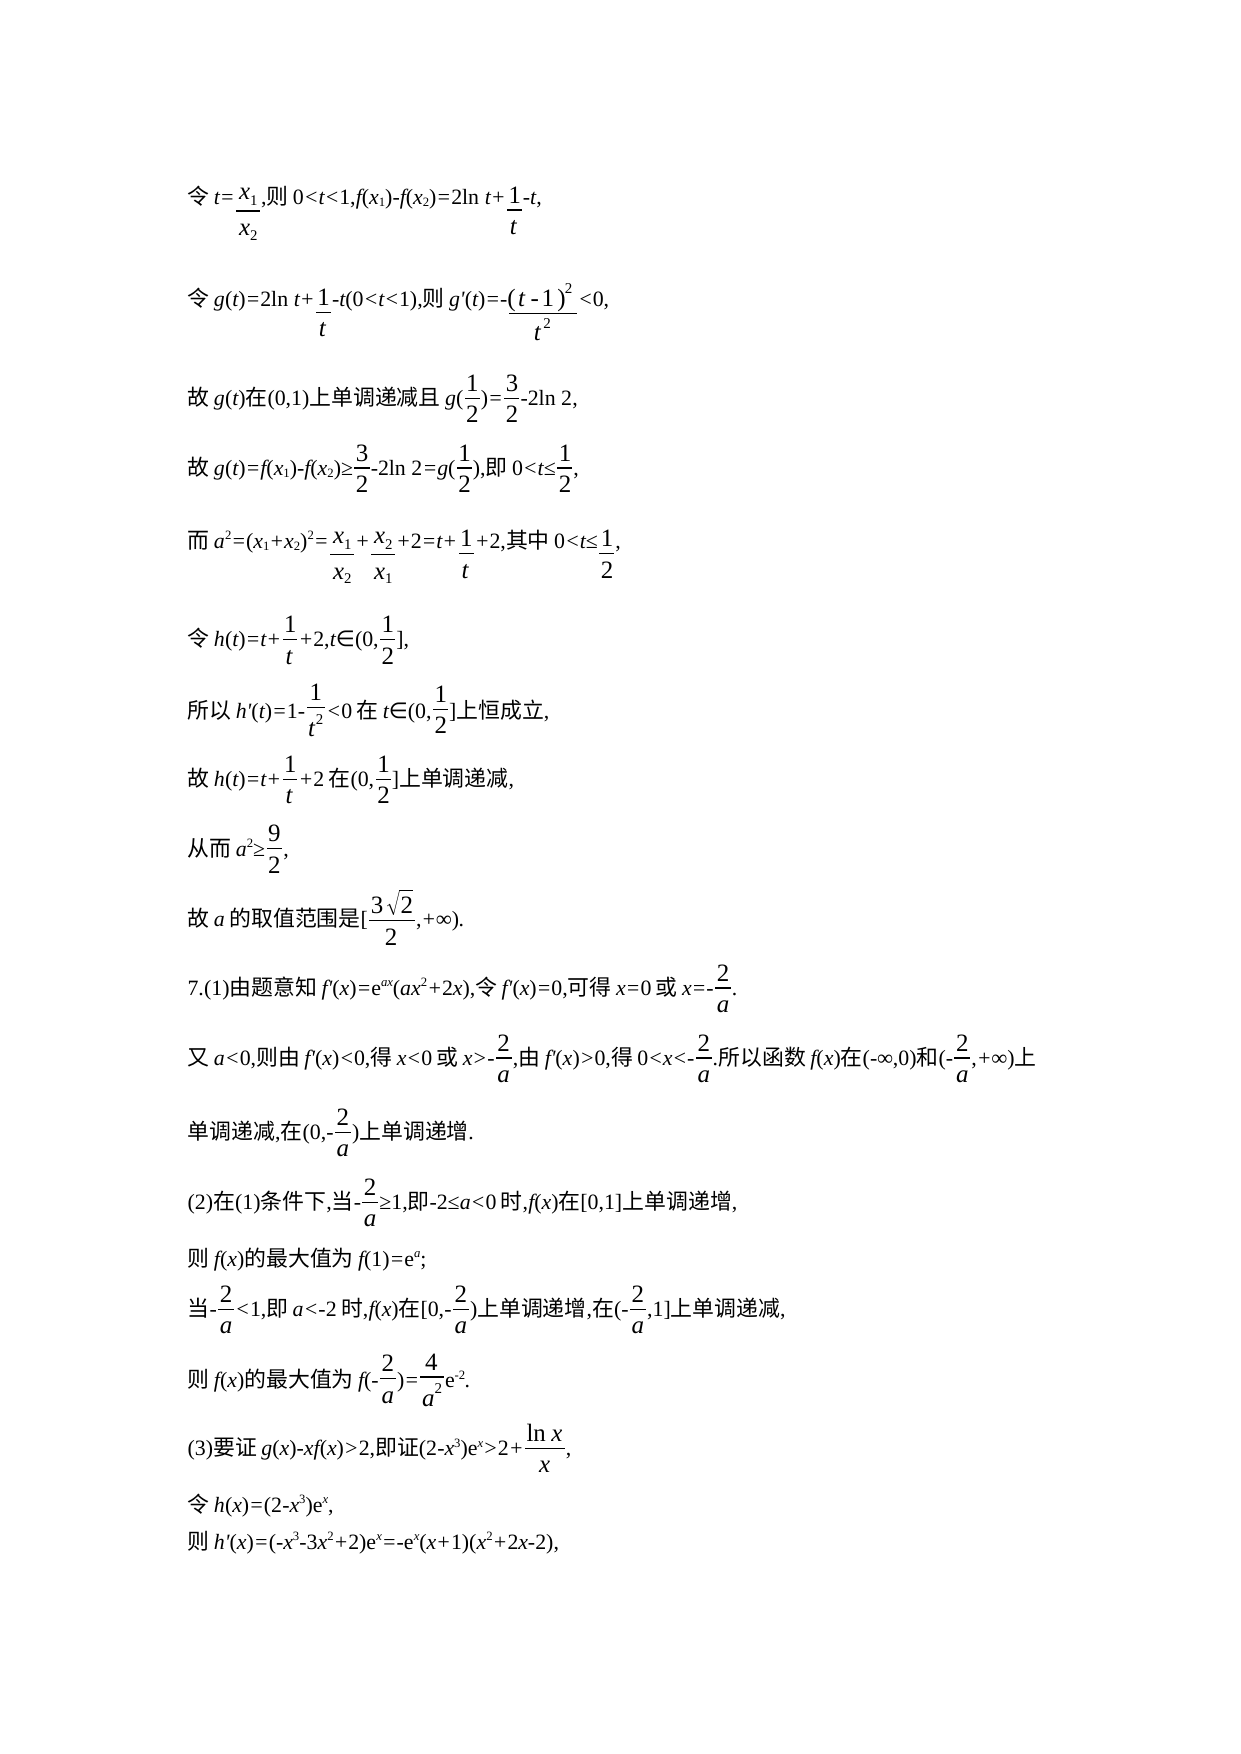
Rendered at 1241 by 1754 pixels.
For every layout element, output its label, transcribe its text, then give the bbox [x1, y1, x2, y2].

text 当-<1,即a<-2时,f(x)在[0,-)上单调递增,在(-,1]上单调递减, [187, 1277, 1053, 1342]
text 故a的取值范围是[,+∞). [187, 887, 1053, 952]
text 则f(x)的最大值为f(1)=ea; [187, 1240, 1053, 1273]
text 故h(t)=t++2在(0,]上单调递减, [187, 747, 1053, 812]
text 故g(t)=f(x1)-f(x2)≥-2ln 2=g(),即0<t≤, [187, 436, 1053, 501]
text 令g(t)=2ln t+-t(0<t<1),则g'(t)=-<0, [187, 264, 1053, 362]
text (2)在(1)条件下,当-≥1,即-2≤a<0时,f(x)在[0,1]上单调递增, [187, 1170, 1053, 1235]
text 则h'(x)=(-x3-3x2+2)ex=-ex(x+1)(x2+2x-2), [187, 1523, 1053, 1556]
text 7.(1)由题意知f'(x)=eax(ax2+2x),令f'(x)=0,可得x=0或x=-. [187, 956, 1053, 1021]
text 所以h'(t)=1-<0在t∈(0,]上恒成立, [187, 678, 1053, 743]
text 令h(t)=t++2,t∈(0,], [187, 608, 1053, 673]
text (3)要证g(x)-xf(x)>2,即证(2-x3)ex>2+, [187, 1417, 1053, 1482]
text 从而a2≥, [187, 817, 1053, 882]
text 而a2=(x1+x2)2=++2=t++2,其中0<t≤, [187, 506, 1053, 603]
text 令h(x)=(2-x3)ex, [187, 1486, 1053, 1519]
text 令t=,则0<t<1,f(x1)-f(x2)=2ln t+-t, [187, 162, 1053, 259]
text 故g(t)在(0,1)上单调递减且g()=-2ln 2, [187, 366, 1053, 431]
text 则f(x)的最大值为f(-)=e-2. [187, 1347, 1053, 1412]
text 又a<0,则由f'(x)<0,得x<0或x>-,由f'(x)>0,得0<x<-.所以函数f(x)在(-∞,0)和(-,+∞)上单调递减,在(0,-)上单调递增. [187, 1026, 1053, 1166]
